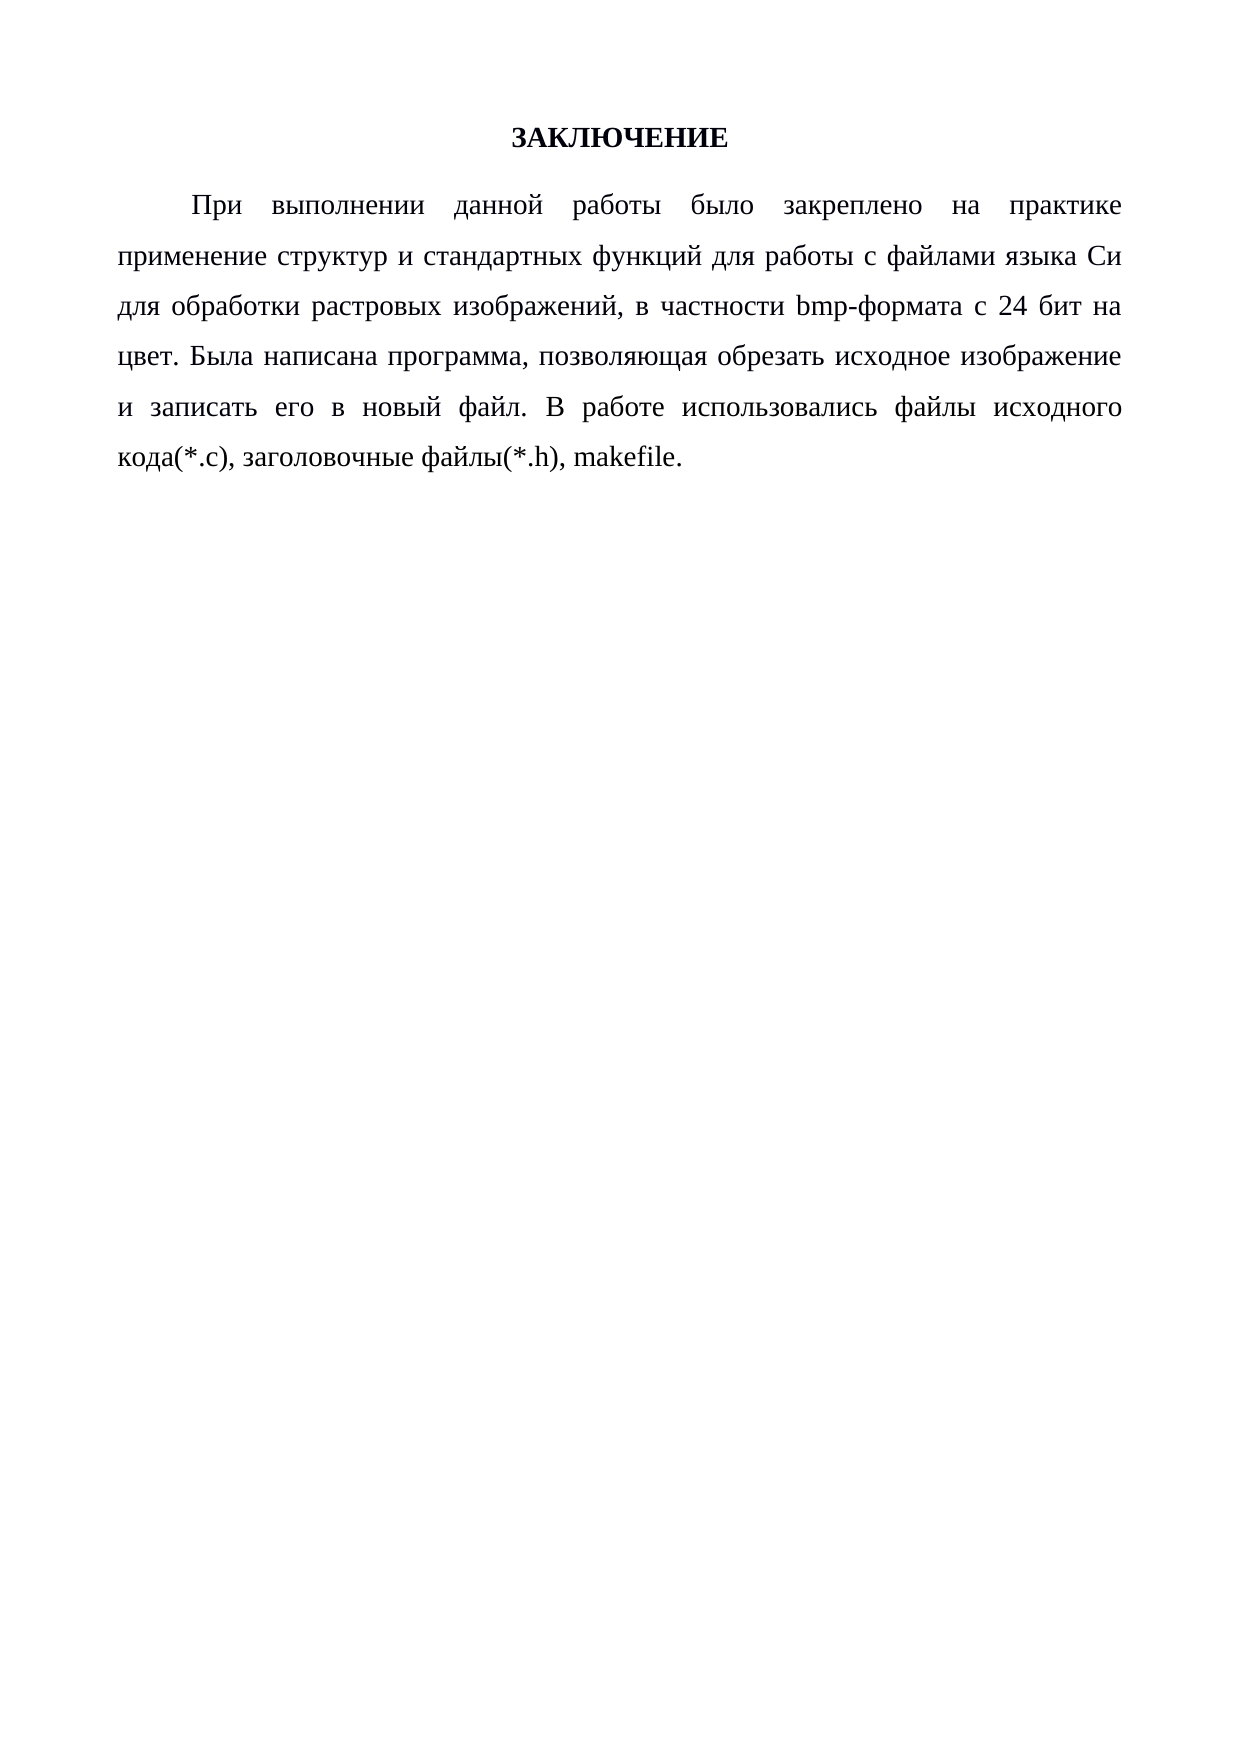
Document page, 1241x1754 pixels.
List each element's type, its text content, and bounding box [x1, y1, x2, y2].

text При выполнении данной работы было закреплено на практике применение структур и стандартных функций для работы с файлами языка Си для обработки растровых изображений, в частности bmp-формата с 24 бит на цвет. Была написана программа, позволяющая обрезать исходное изображение и записать его в новый файл. В работе использовались файлы исходного кода(*.c), заголовочные файлы(*.h), makefile. [117, 187, 1123, 472]
list ЗАКЛЮЧЕНИЕ [117, 120, 1123, 154]
